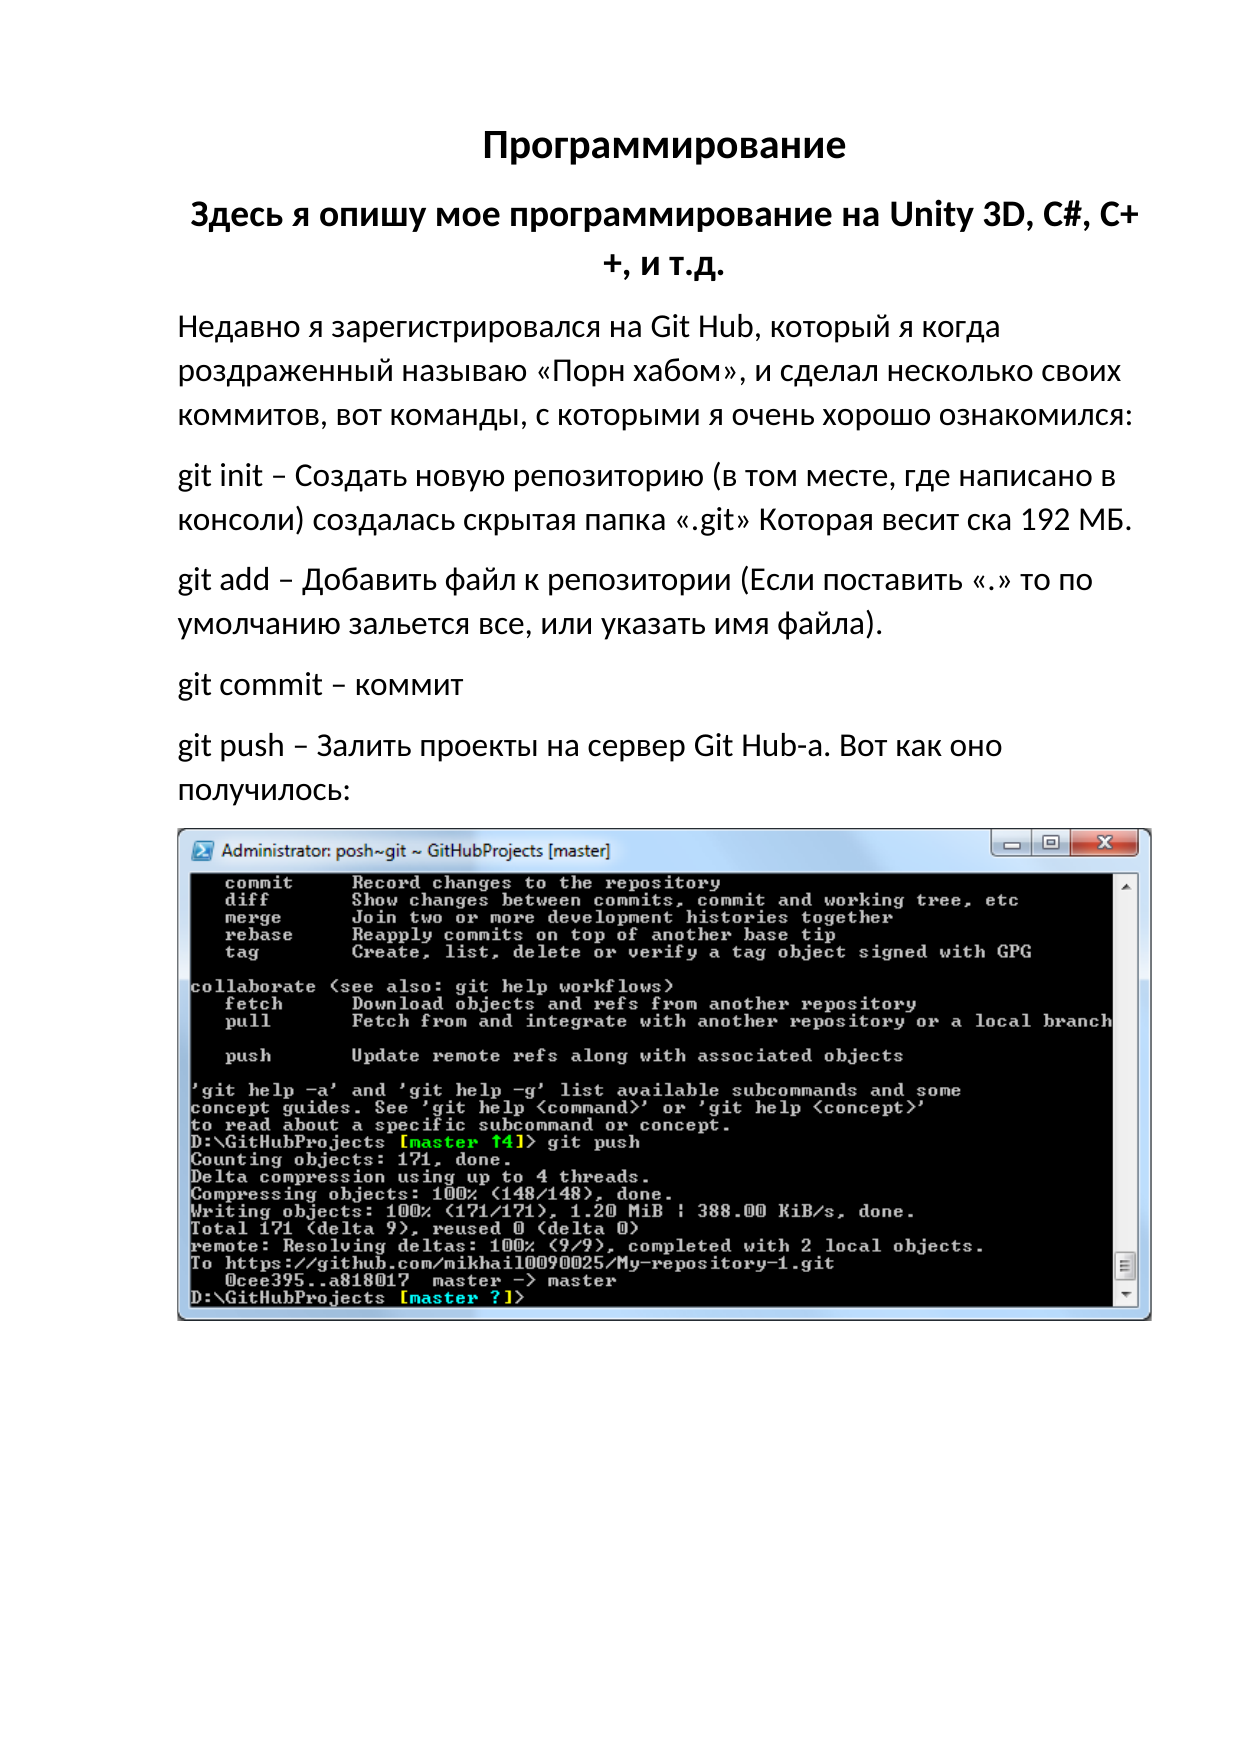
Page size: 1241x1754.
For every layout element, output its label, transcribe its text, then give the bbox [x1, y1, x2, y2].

text git init – Создать новую репозиторию (в том месте, где написано в консоли) создалась скрытая папка «.git» Которая весит ска 192 МБ. [177, 454, 1152, 538]
text git commit – коммит [177, 663, 1152, 704]
text git push – Залить проекты на сервер Git Hub-а. Вот как оно получилось: [177, 724, 1152, 808]
picture [177, 828, 1152, 1321]
text git add – Добавить файл к репозитории (Если поставить «.» то по умолчанию зальется все, или указать имя файла). [177, 558, 1152, 643]
text Недавно я зарегистрировался на Git Hub, который я когда роздраженный называю «Порн хабом», и сделал несколько своих коммитов, вот команды, с которыми я очень хорошо ознакомился: [177, 305, 1152, 434]
text Программирование [177, 118, 1152, 169]
text Здесь я опишу мое программирование на Unity 3D, C#, C++, и т.д. [177, 190, 1152, 285]
